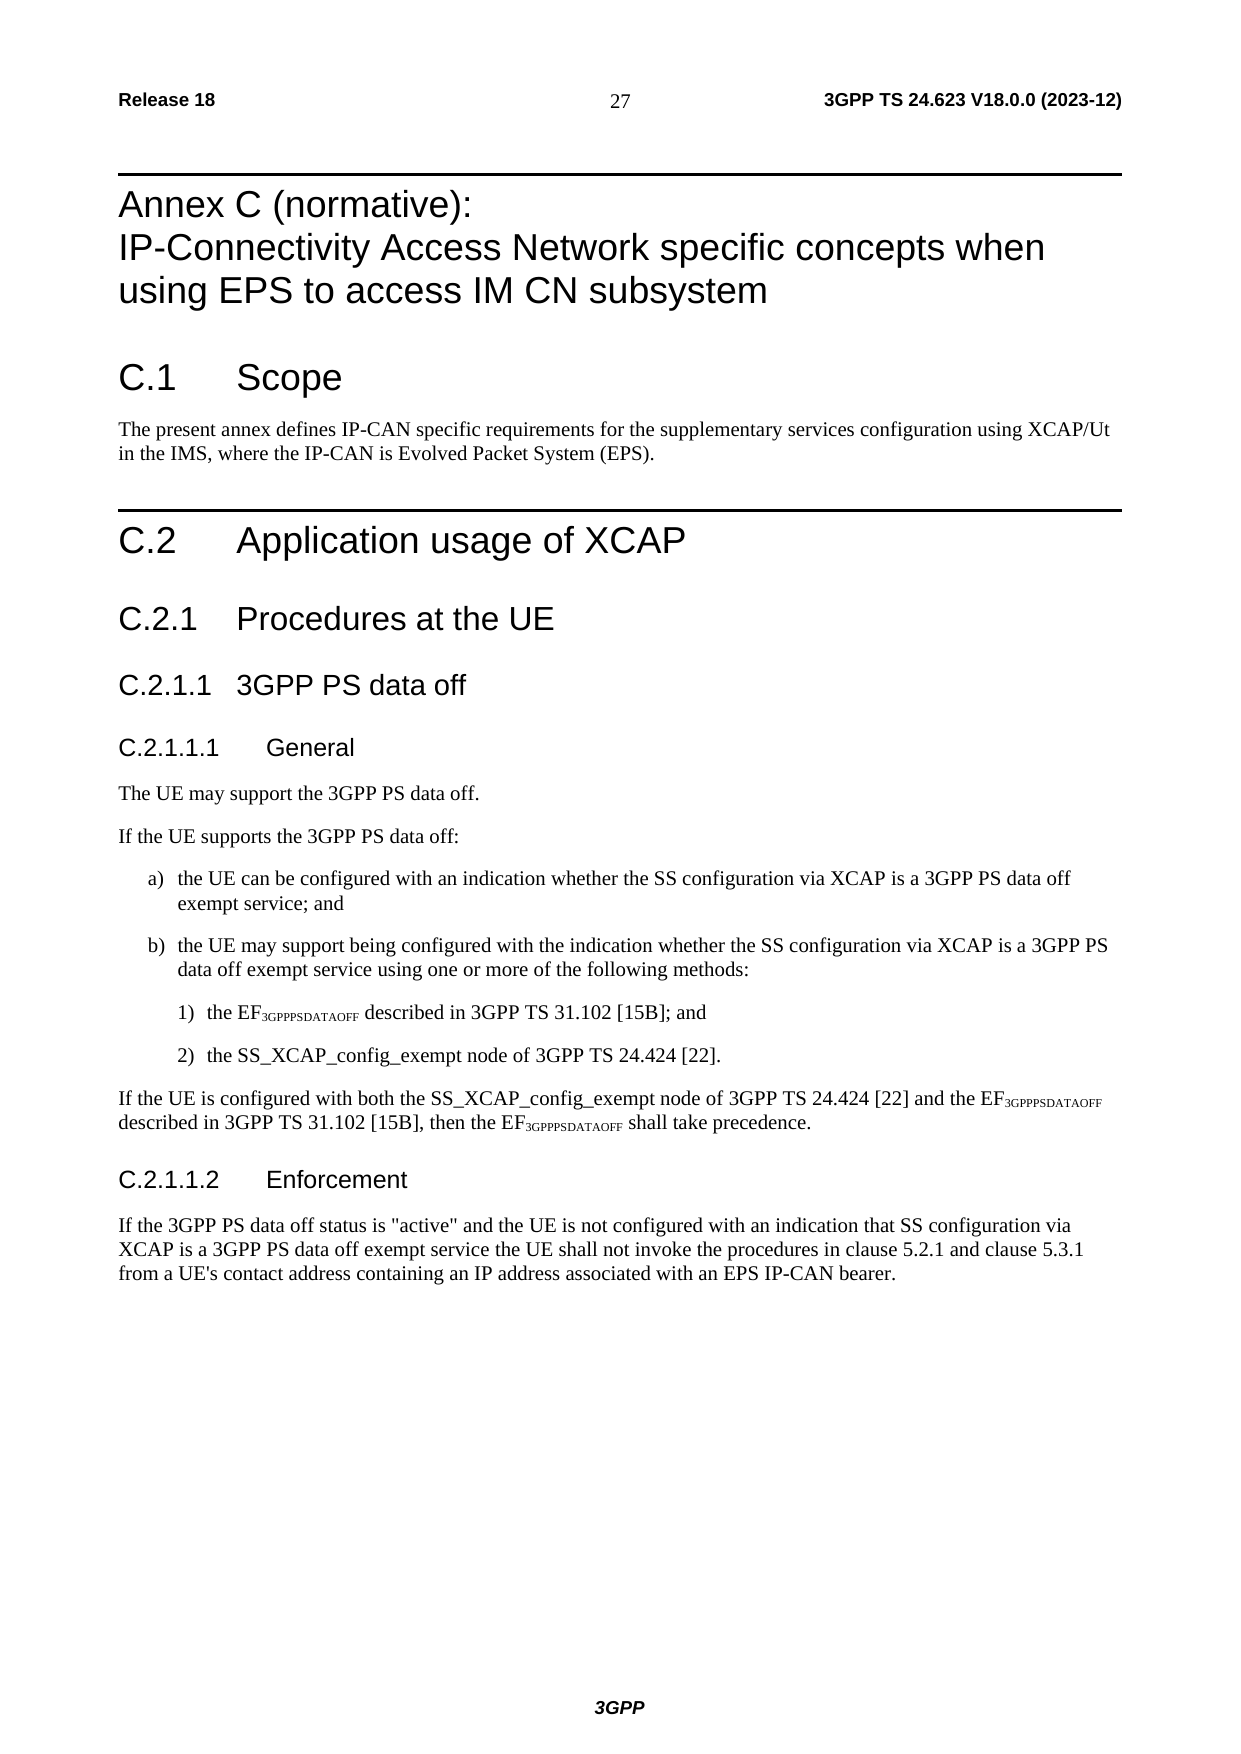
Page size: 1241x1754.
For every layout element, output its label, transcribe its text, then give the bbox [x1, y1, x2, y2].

subtitle C.2.1.1 3GPP PS data off [118, 668, 1122, 702]
subtitle C.1 Scope [118, 346, 1122, 398]
text b) the UE may support being configured with the indication whether the SS configuration via XCAP is a 3GPP PS data off exempt service using one or more of the following methods: [148, 933, 1122, 981]
subtitle C.2 Application usage of XCAP [118, 512, 1122, 561]
subtitle C.2.1.1.2 Enforcement [118, 1165, 1122, 1194]
subtitle C.2.1 Procedures at the UE [118, 599, 1122, 637]
text If the UE supports the 3GPP PS data off: [118, 823, 1122, 848]
subtitle Annex C (normative): IP-Connectivity Access Network specific concepts when using EPS to access IM CN subsystem [118, 176, 1122, 311]
text 1) the EF3GPPPSDATAOFF described in 3GPP TS 31.102 [15B]; and [177, 1000, 1122, 1024]
text The UE may support the 3GPP PS data off. [118, 781, 1122, 805]
text 2) the SS_XCAP_config_exempt node of 3GPP TS 24.424 [22]. [177, 1043, 1122, 1067]
text If the UE is configured with both the SS_XCAP_config_exempt node of 3GPP TS 24.424 [22] and the EF3GPPPSDATAOFF described in 3GPP TS 31.102 [15B], then the EF3GPPPSDATAOFF shall take precedence. [118, 1086, 1122, 1134]
text If the 3GPP PS data off status is "active" and the UE is not configured with an indication that SS configuration via XCAP is a 3GPP PS data off exempt service the UE shall not invoke the procedures in clause 5.2.1 and clause 5.3.1 from a UE's contact address containing an IP address associated with an EPS IP-CAN bearer. [118, 1213, 1122, 1285]
subtitle C.2.1.1.1 General [118, 733, 1122, 762]
text a) the UE can be configured with an indication whether the SS configuration via XCAP is a 3GPP PS data off exempt service; and [148, 866, 1122, 914]
text The present annex defines IP-CAN specific requirements for the supplementary services configuration using XCAP/Ut in the IMS, where the IP-CAN is Evolved Packet System (EPS). [118, 417, 1122, 465]
